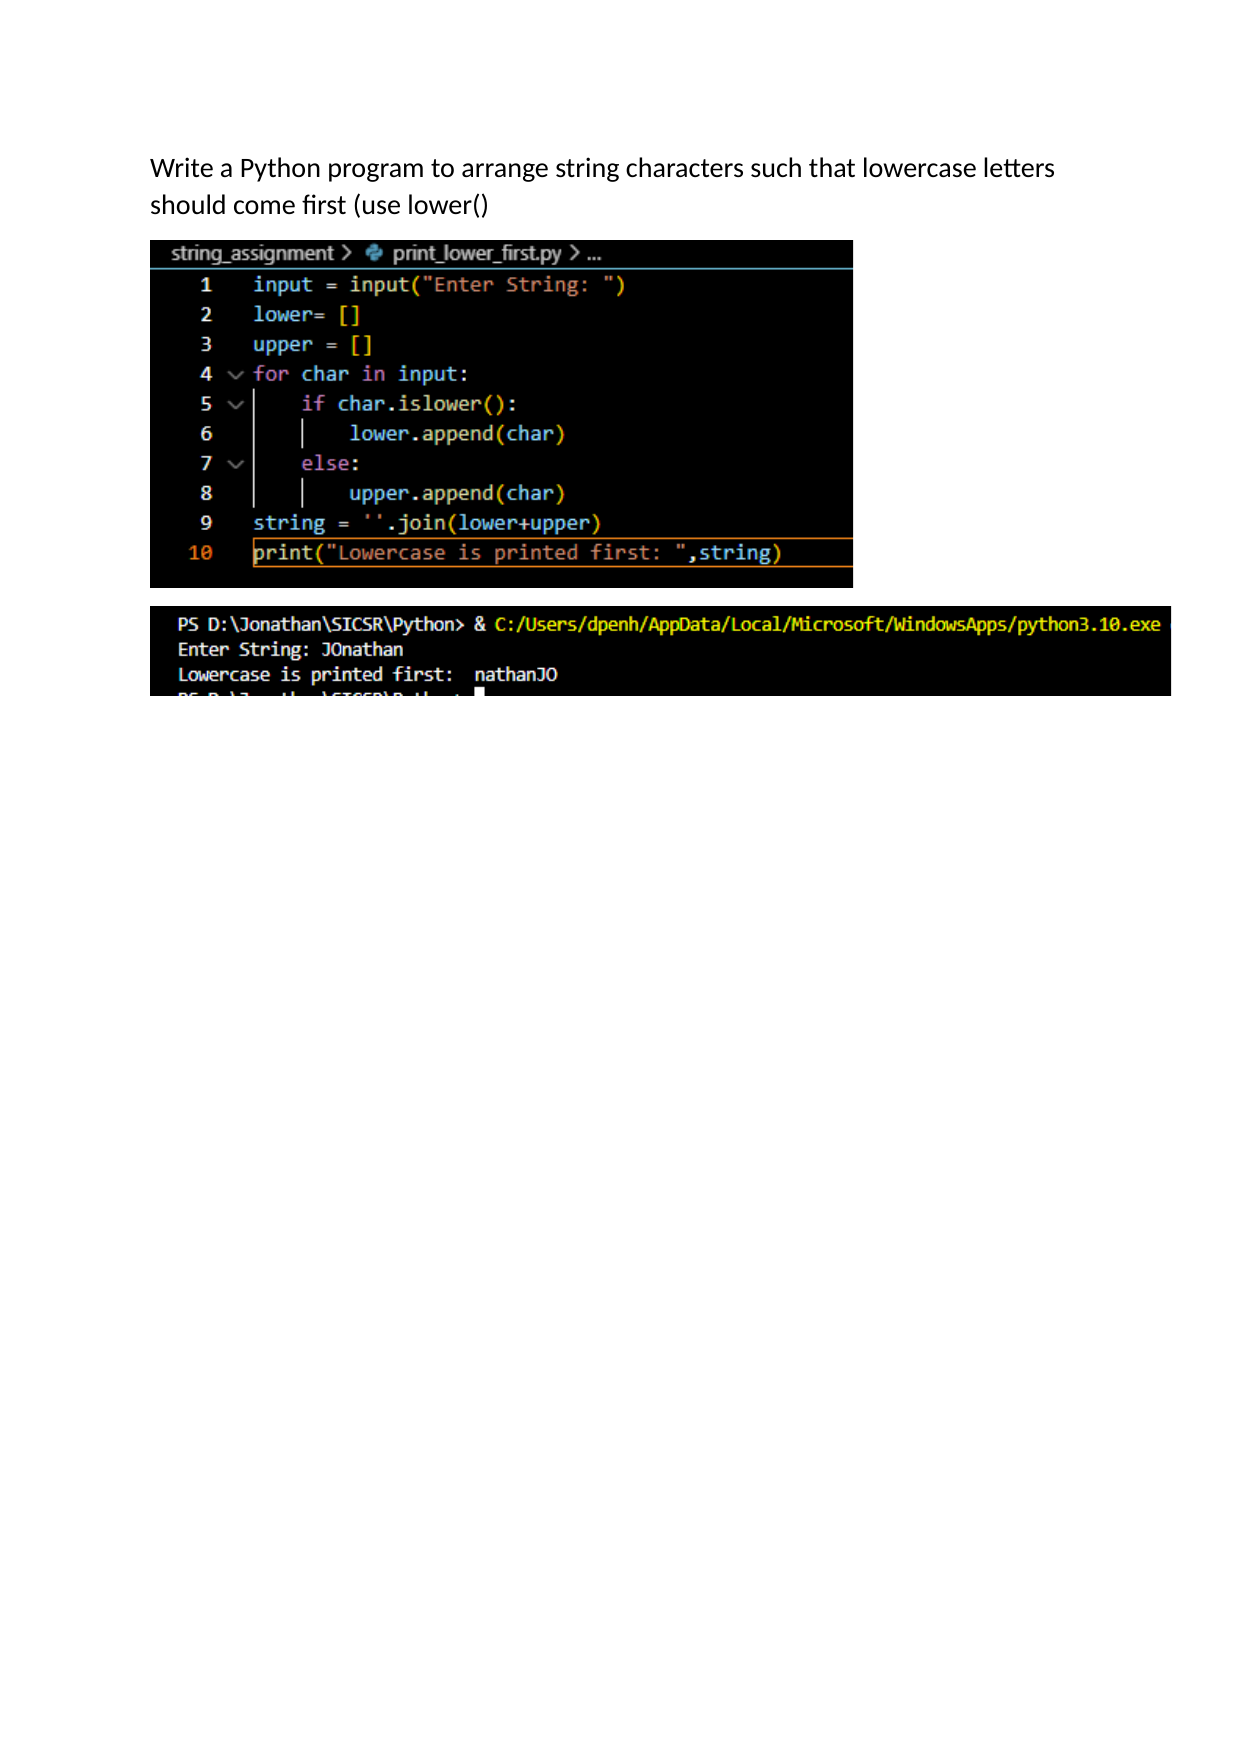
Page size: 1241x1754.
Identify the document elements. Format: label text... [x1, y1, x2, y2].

picture [150, 240, 854, 588]
text Write a Python program to arrange string characters such that lowercase letters should come first (use lower() [150, 150, 1090, 221]
picture [150, 606, 1172, 696]
